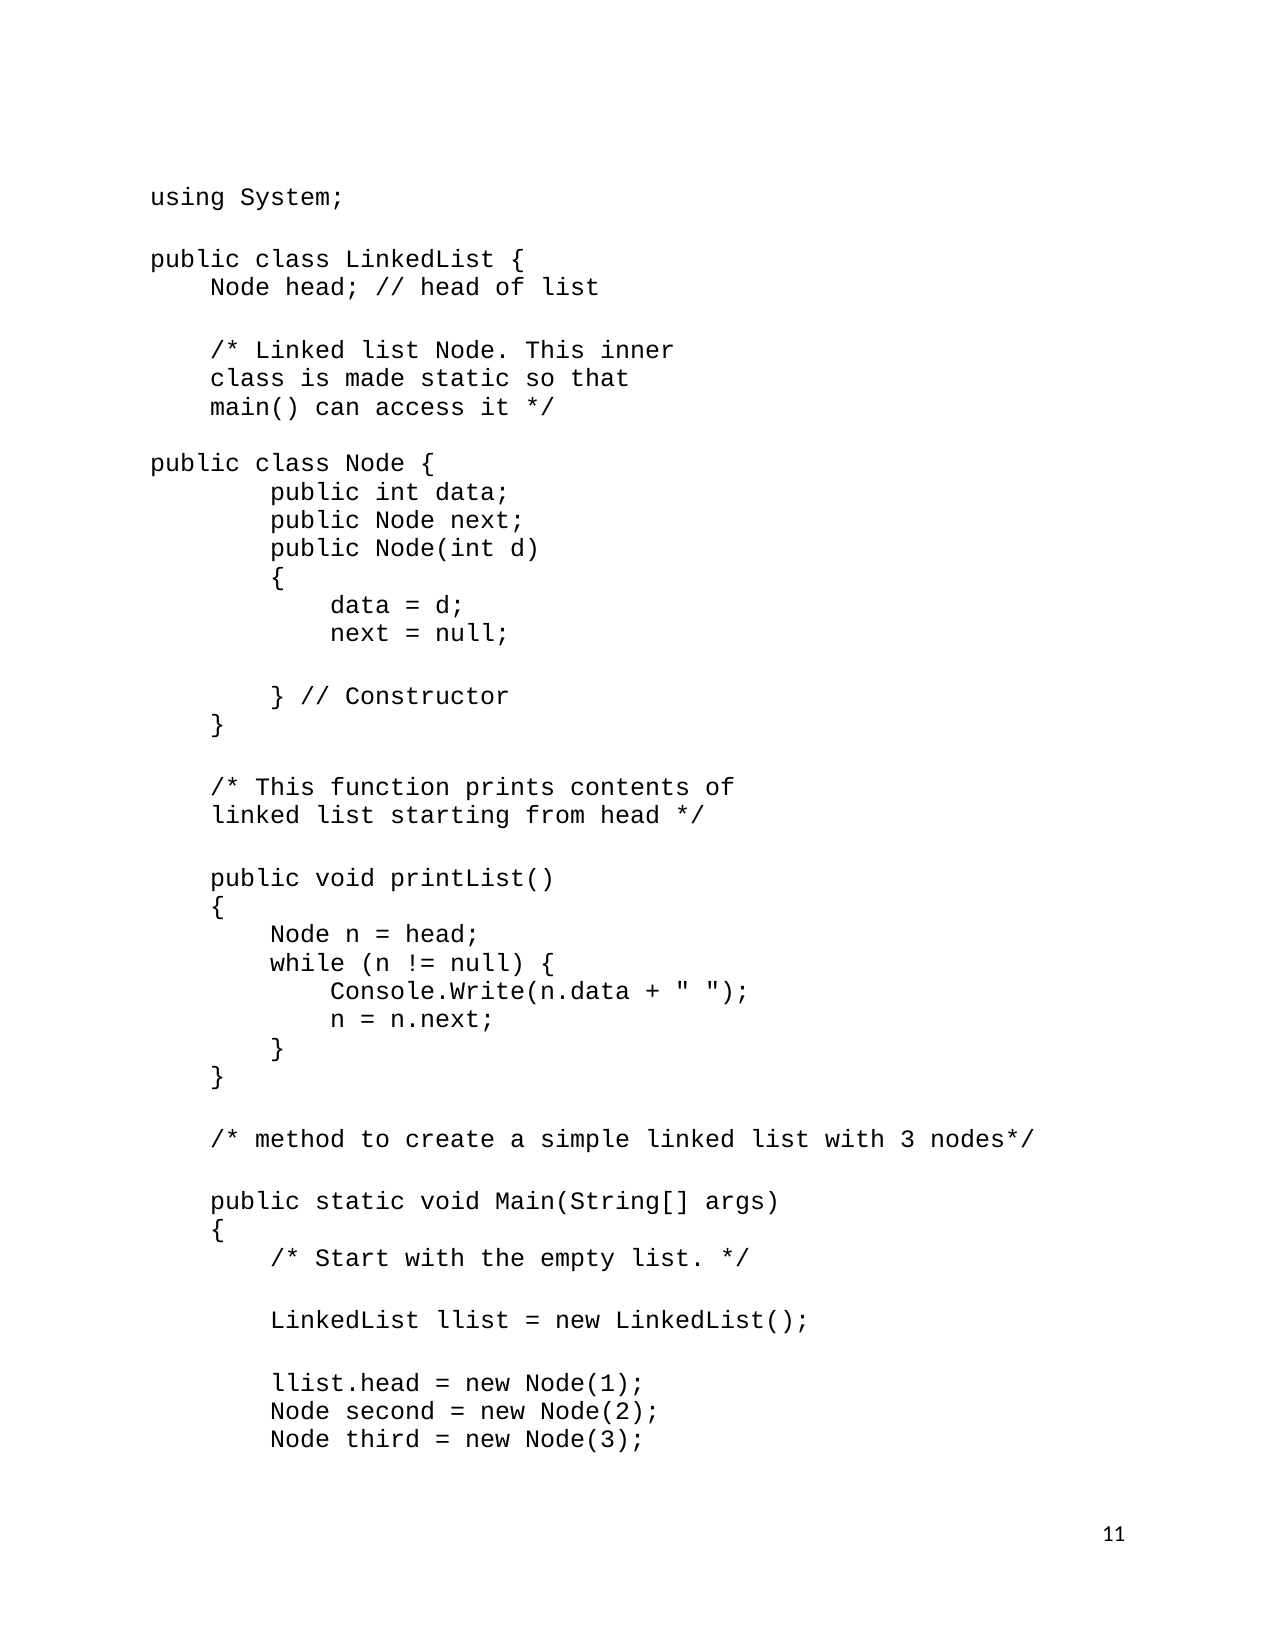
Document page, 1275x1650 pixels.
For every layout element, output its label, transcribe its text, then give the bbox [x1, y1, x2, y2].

text class is made static so that [150, 366, 1125, 394]
text } [150, 712, 1125, 740]
text /* Start with the empty list. */ [150, 1245, 1125, 1273]
text public class LinkedList { [150, 247, 1125, 275]
text Node n = head; [150, 922, 1125, 950]
text { [150, 893, 1125, 922]
text } // Constructor [150, 683, 1125, 712]
text Node head; // head of list [150, 275, 1125, 303]
text linked list starting from head */ [150, 803, 1125, 831]
text public class Node { [150, 451, 1125, 479]
text } [150, 1063, 1125, 1092]
text /* Linked list Node. This inner [150, 338, 1125, 366]
text llist.head = new Node(1); [150, 1370, 1125, 1398]
text public Node next; [150, 508, 1125, 536]
text public static void Main(String[] args) [150, 1188, 1125, 1217]
text using System; [150, 184, 1125, 212]
text /* This function prints contents of [150, 774, 1125, 803]
text Node second = new Node(2); [150, 1398, 1125, 1427]
text n = n.next; [150, 1007, 1125, 1035]
text next = null; [150, 621, 1125, 649]
text public int data; [150, 479, 1125, 508]
text { [150, 564, 1125, 593]
text LinkedList llist = new LinkedList(); [150, 1308, 1125, 1336]
text main() can access it */ [150, 394, 1125, 423]
text public void printList() [150, 865, 1125, 893]
text { [150, 1217, 1125, 1245]
text public Node(int d) [150, 536, 1125, 564]
text Console.Write(n.data + " "); [150, 978, 1125, 1007]
text while (n != null) { [150, 950, 1125, 978]
text /* method to create a simple linked list with 3 nodes*/ [150, 1126, 1125, 1154]
text } [150, 1035, 1125, 1063]
text data = d; [150, 593, 1125, 621]
text Node third = new Node(3); [150, 1427, 1125, 1455]
